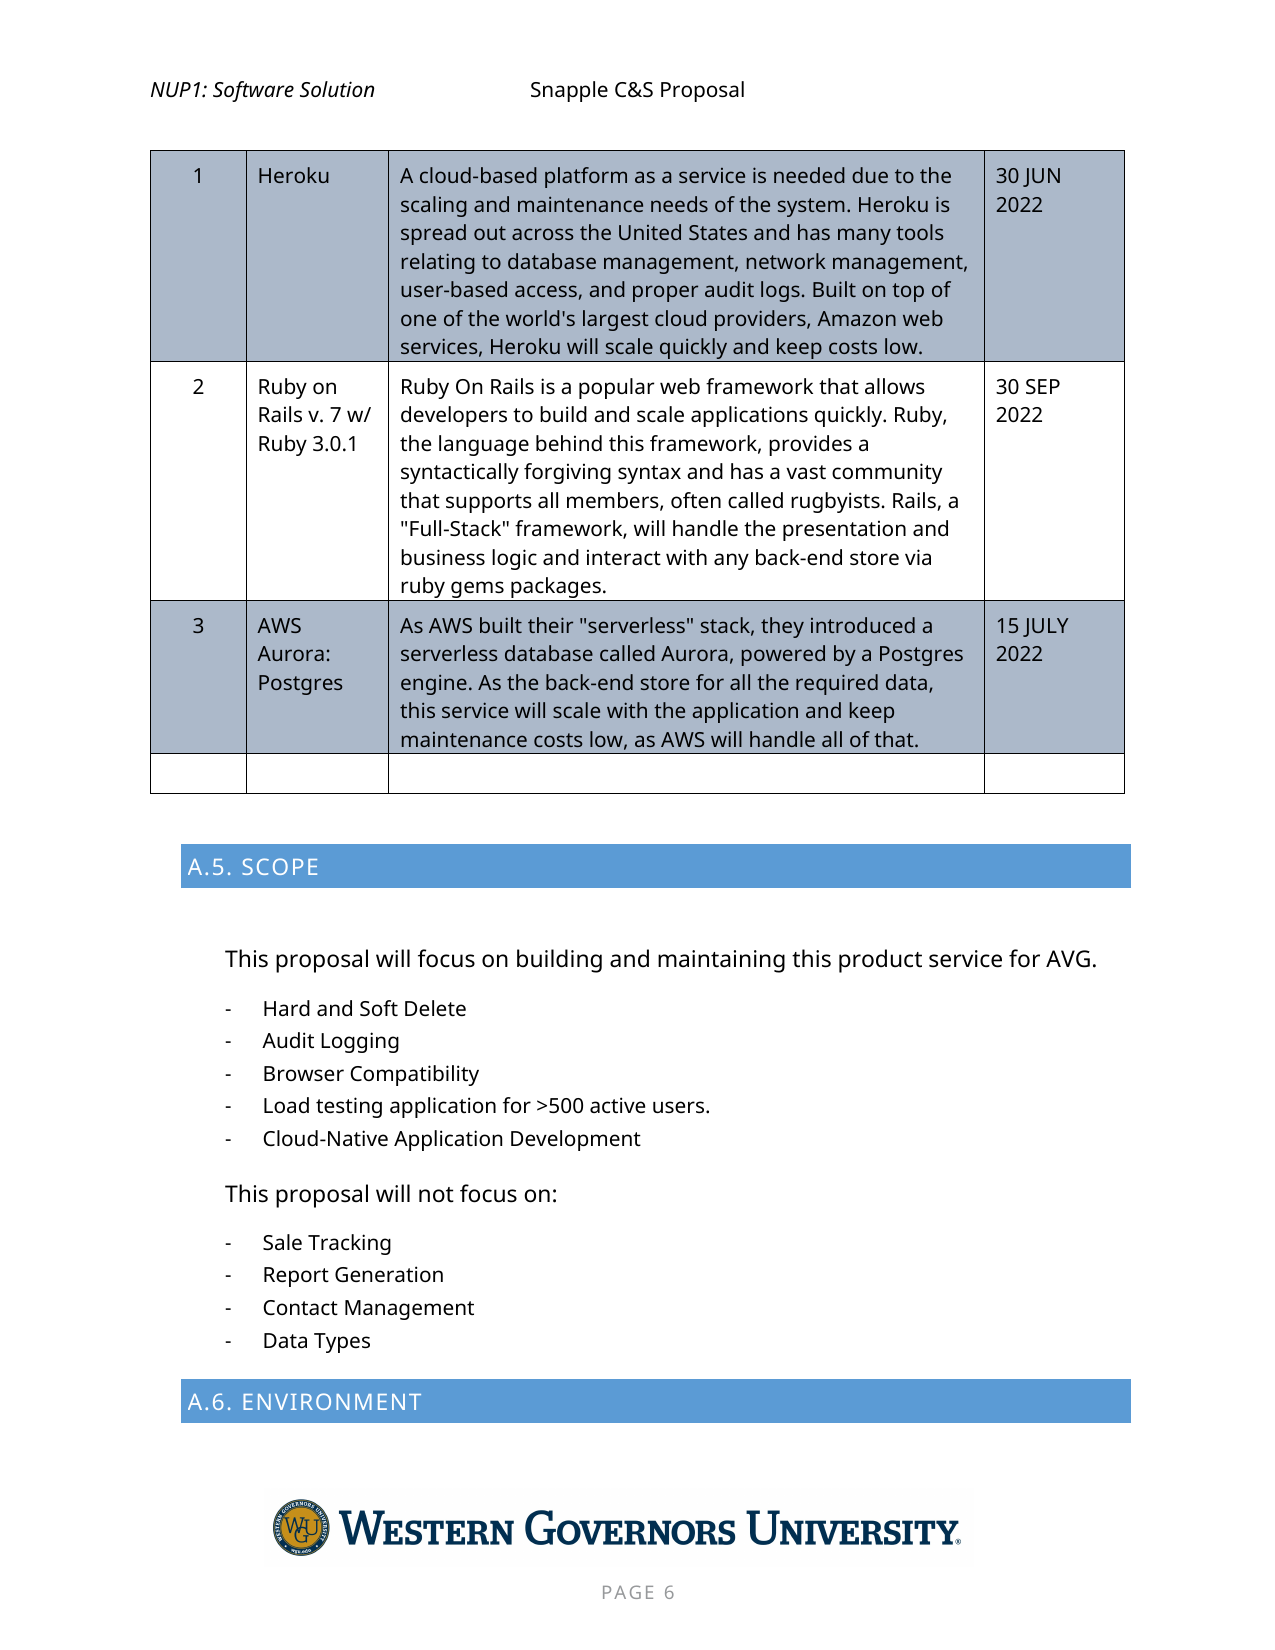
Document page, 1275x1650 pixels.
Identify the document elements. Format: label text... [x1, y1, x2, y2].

table_cell AWS Aurora: Postgres [247, 601, 388, 753]
table_cell [151, 754, 246, 793]
list Load testing application for >500 active users. [225, 1092, 1125, 1120]
list Sale Tracking [225, 1228, 1125, 1256]
subtitle A.5. Scope [188, 851, 1125, 882]
table_cell [247, 754, 388, 793]
table_cell Ruby on Rails v. 7 w/ Ruby 3.0.1 [247, 362, 388, 599]
table_cell [985, 754, 1124, 793]
table_cell 3 [151, 601, 246, 753]
subtitle A.6. Environment [188, 1386, 1125, 1417]
table_cell 30 JUN 2022 [985, 151, 1124, 361]
list Data Types [225, 1326, 1125, 1354]
picture [263, 1488, 974, 1567]
text This proposal will not focus on: [150, 1178, 1125, 1209]
table_cell 1 [151, 151, 246, 361]
list Report Generation [225, 1261, 1125, 1289]
table_cell Heroku [247, 151, 388, 361]
list Hard and Soft Delete [225, 994, 1125, 1022]
text This proposal will focus on building and maintaining this product service for AVG. [150, 943, 1125, 974]
table_cell As AWS built their "serverless" stack, they introduced a serverless database called Aurora, powered by a Postgres engine. As the back-end store for all the required data, this service will scale with the application and keep maintenance costs low, as AWS will handle all of that. [389, 601, 984, 753]
list Cloud-Native Application Development [225, 1124, 1125, 1153]
table_cell 15 JULY 2022 [985, 601, 1124, 753]
list Contact Management [225, 1293, 1125, 1322]
table_cell 2 [151, 362, 246, 599]
table_cell Ruby On Rails is a popular web framework that allows developers to build and scale applications quickly. Ruby, the language behind this framework, provides a syntactically forgiving syntax and has a vast community that supports all members, often called rugbyists. Rails, a "Full-Stack" framework, will handle the presentation and business logic and interact with any back-end store via ruby gems packages. [389, 362, 984, 599]
table_cell A cloud-based platform as a service is needed due to the scaling and maintenance needs of the system. Heroku is spread out across the United States and has many tools relating to database management, network management, user-based access, and proper audit logs. Built on top of one of the world's largest cloud providers, Amazon web services, Heroku will scale quickly and keep costs low. [389, 151, 984, 361]
list Audit Logging [225, 1026, 1125, 1055]
table_cell 30 SEP 2022 [985, 362, 1124, 599]
table_cell [389, 754, 984, 793]
list Browser Compatibility [225, 1059, 1125, 1087]
